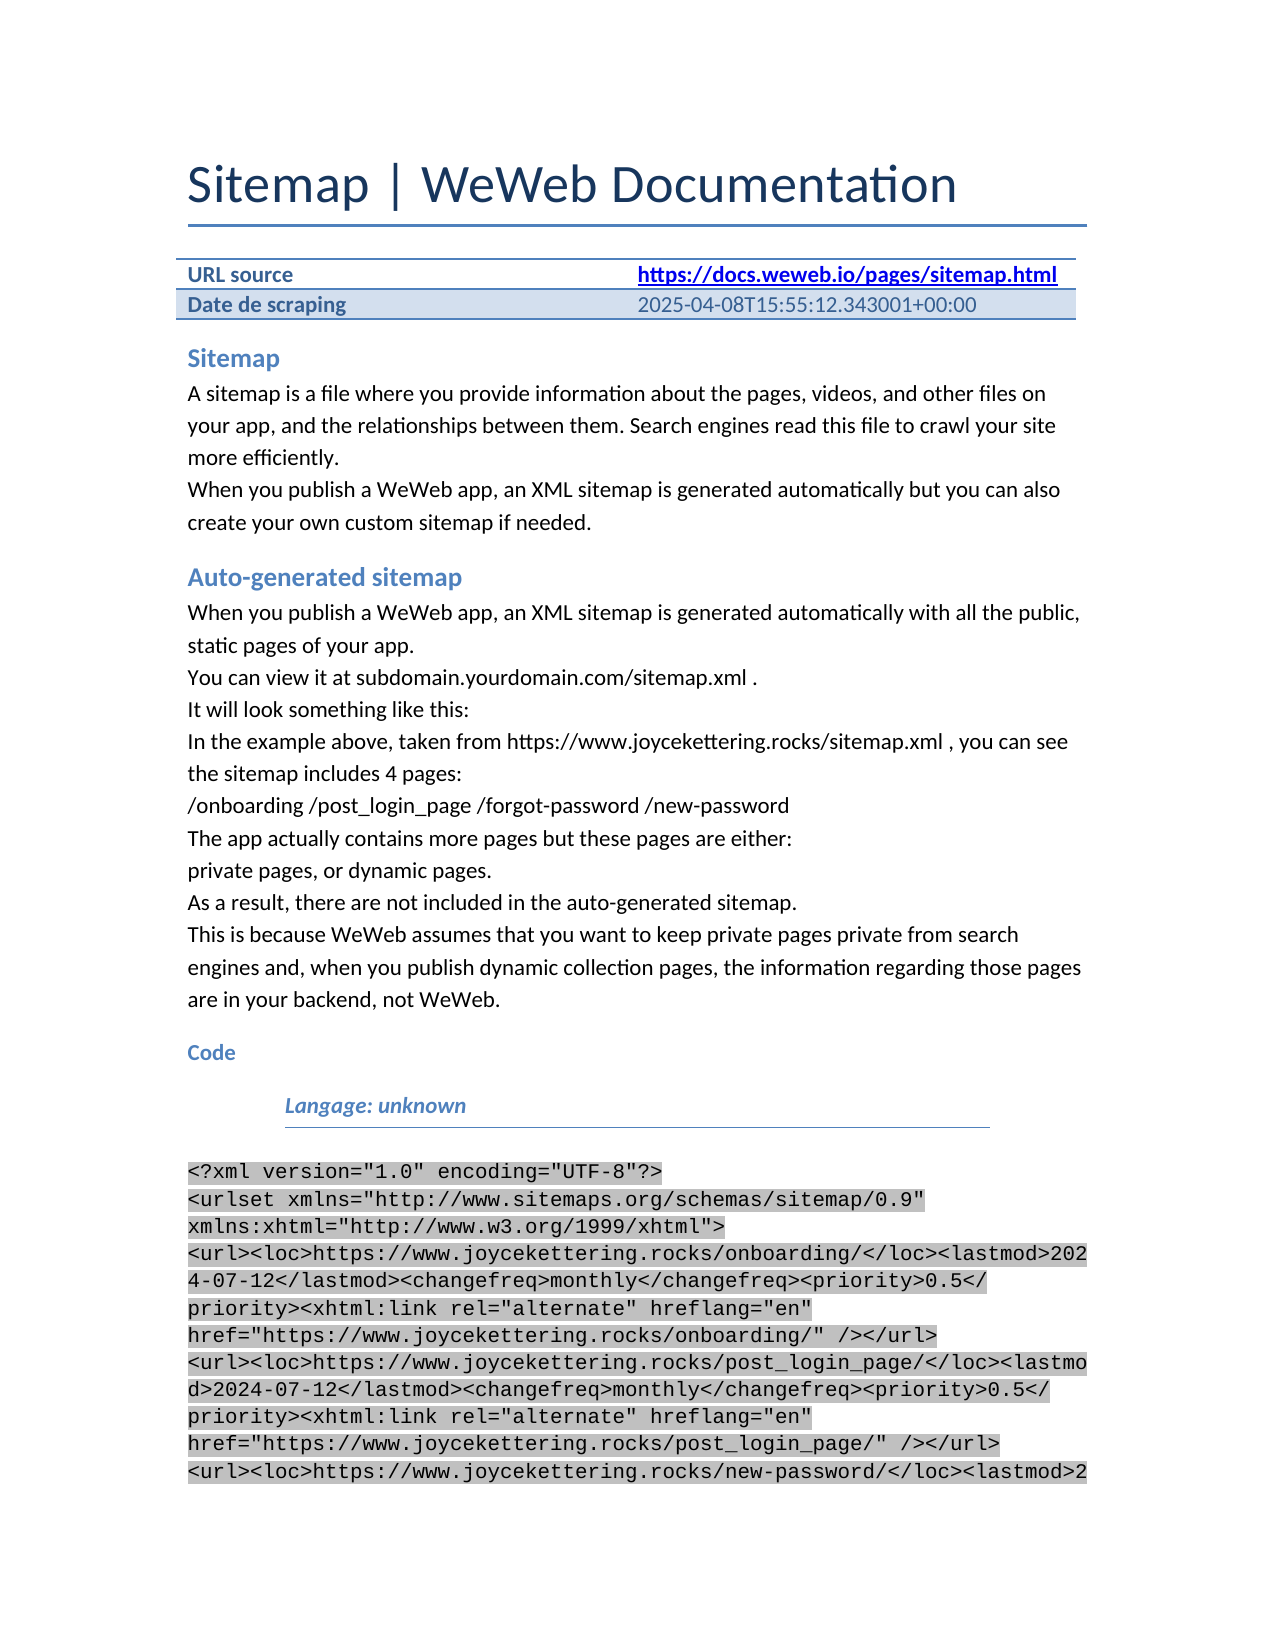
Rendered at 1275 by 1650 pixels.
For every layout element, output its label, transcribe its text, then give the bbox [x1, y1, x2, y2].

text Langage: unknown [285, 1091, 990, 1127]
table_header URL source [176, 260, 626, 288]
table_cell Date de scraping [176, 290, 626, 318]
table_header https://docs.weweb.io/pages/sitemap.html [626, 260, 1076, 288]
subtitle Code [187, 1038, 1087, 1066]
subtitle Sitemap ​ [187, 341, 1087, 374]
text When you publish a WeWeb app, an XML sitemap is generated automatically with all the public, static pages of your app. You can view it at subdomain.yourdomain.com/sitemap.xml . It will look something like this: In the example above, taken from https://www.joycekettering.rocks/sitemap.xml , you can see the sitemap includes 4 pages: /onboarding /post_login_page /forgot-password /new-password The app actually contains more pages but these pages are either: private pages, or dynamic pages. As a result, there are not included in the auto-generated sitemap. This is because WeWeb assumes that you want to keep private pages private from search engines and, when you publish dynamic collection pages, the information regarding those pages are in your backend, not WeWeb. [187, 598, 1087, 1013]
title Sitemap | WeWeb Documentation [187, 150, 1087, 227]
subtitle Auto-generated sitemap ​ [187, 561, 1087, 594]
table_cell 2025-04-08T15:55:12.343001+00:00 [626, 290, 1076, 318]
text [187, 1162, 1087, 1484]
text A sitemap is a file where you provide information about the pages, videos, and other files on your app, and the relationships between them. Search engines read this file to crawl your site more efficiently. When you publish a WeWeb app, an XML sitemap is generated automatically but you can also create your own custom sitemap if needed. [187, 379, 1087, 536]
